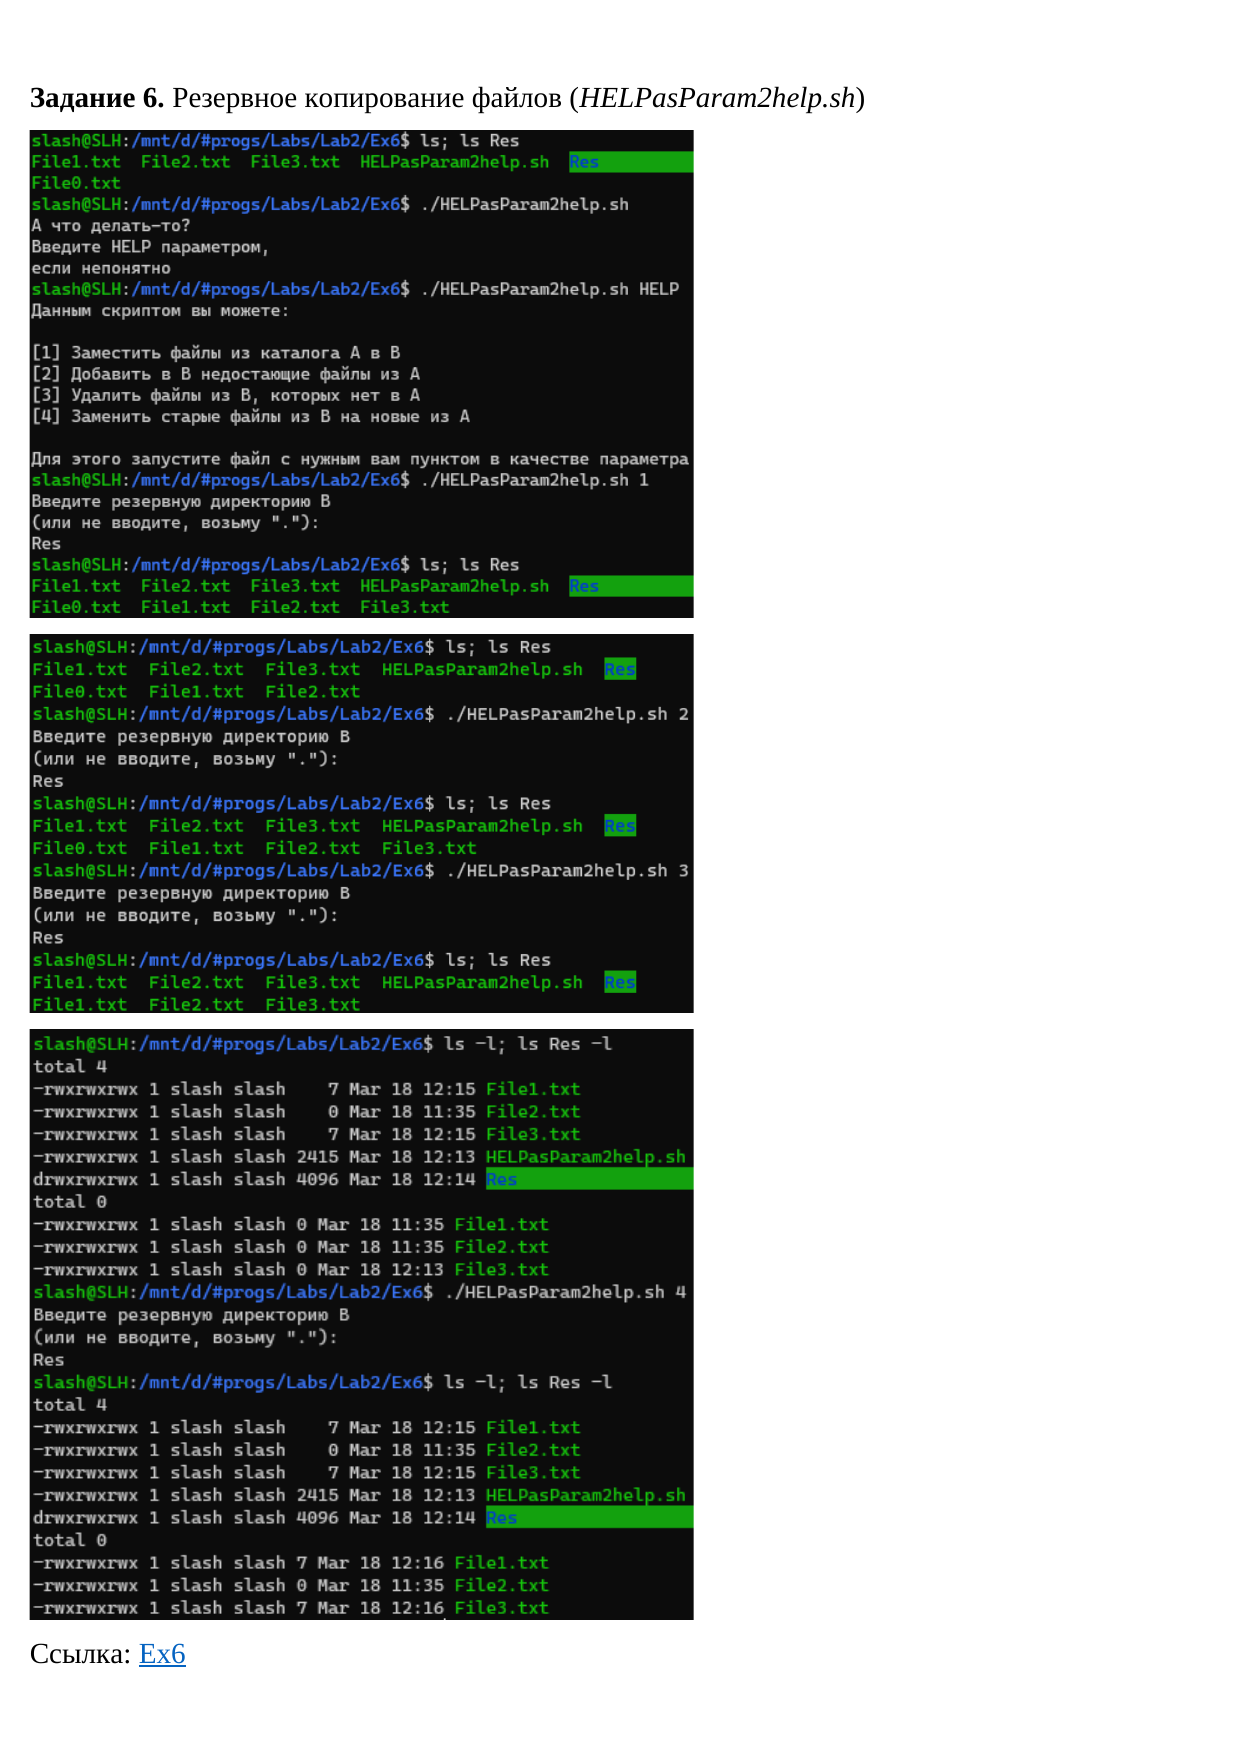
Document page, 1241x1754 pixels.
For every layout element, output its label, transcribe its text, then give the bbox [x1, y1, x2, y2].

picture [29, 1029, 694, 1620]
picture [29, 130, 694, 618]
text Задание 6. Резервное копирование файлов (HELPasParam2help.sh) [29, 80, 1211, 113]
text Ссылка: Ex6 [29, 1636, 1211, 1670]
picture [29, 634, 694, 1013]
